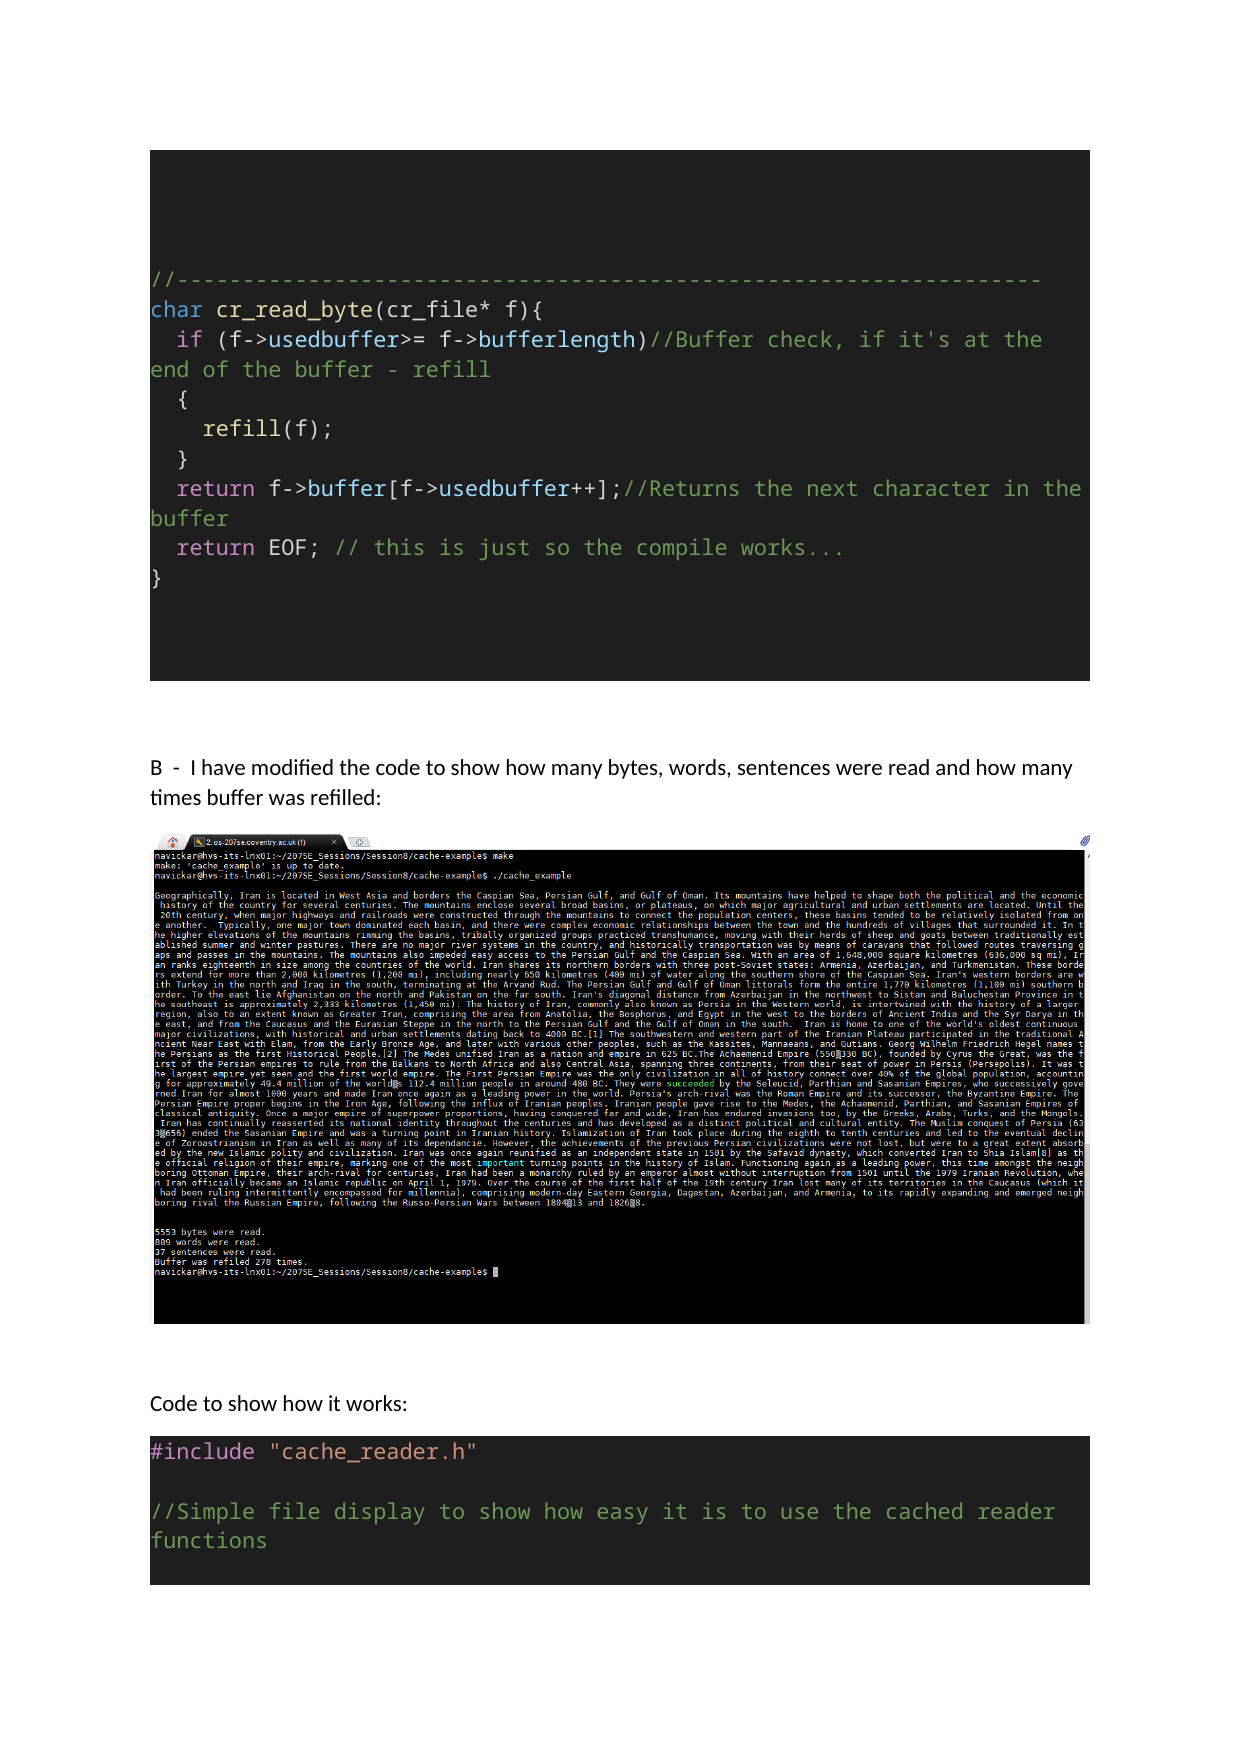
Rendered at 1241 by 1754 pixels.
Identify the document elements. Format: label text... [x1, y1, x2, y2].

text //Simple file display to show how easy it is to use the cached reader functions [150, 1496, 1090, 1555]
text char cr_read_byte(cr_file* f){ [150, 294, 1090, 324]
picture [150, 830, 1090, 1324]
text B - I have modified the code to show how many bytes, words, sentences were read and how many times buffer was refilled: [150, 753, 1090, 811]
text #include "cache_reader.h" [150, 1436, 1090, 1466]
text { [150, 383, 1090, 413]
text //------------------------------------------------------------------ [150, 264, 1090, 294]
text if (f->usedbuffer>= f->bufferlength)//Buffer check, if it's at the end of the buffer - refill [150, 324, 1090, 383]
text refill(f); [150, 413, 1090, 443]
text Code to show how it works: [150, 1389, 1090, 1417]
text } [150, 562, 1090, 592]
text } [150, 443, 1090, 473]
text return f->buffer[f->usedbuffer++];//Returns the next character in the buffer [150, 473, 1090, 532]
text return EOF; // this is just so the compile works... [150, 532, 1090, 562]
